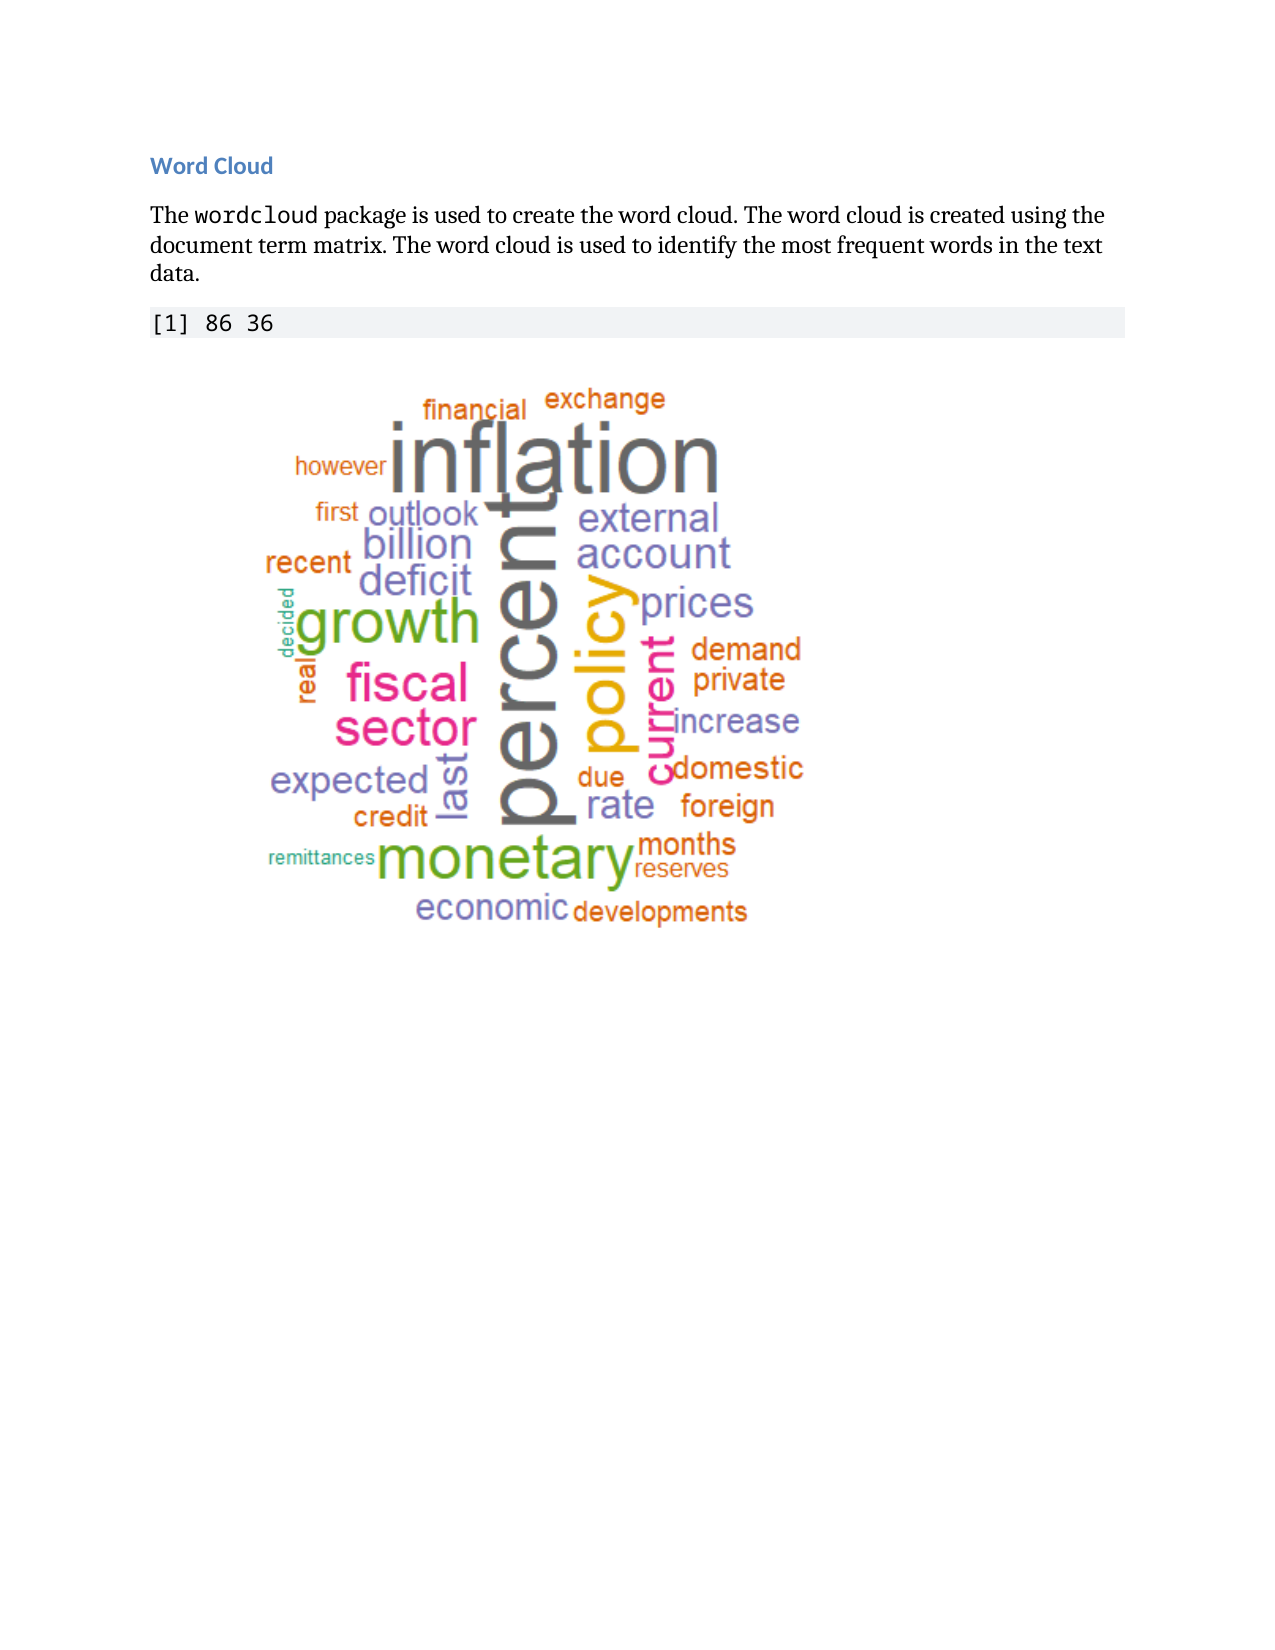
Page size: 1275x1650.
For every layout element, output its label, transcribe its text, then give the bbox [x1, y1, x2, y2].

text [1] 86 36 [150, 307, 1125, 338]
text The wordcloud package is used to create the word cloud. The word cloud is created using the document term matrix. The word cloud is used to identify the most frequent words in the text data. [150, 199, 1125, 288]
subtitle Word Cloud [150, 150, 1125, 181]
picture [150, 358, 908, 966]
